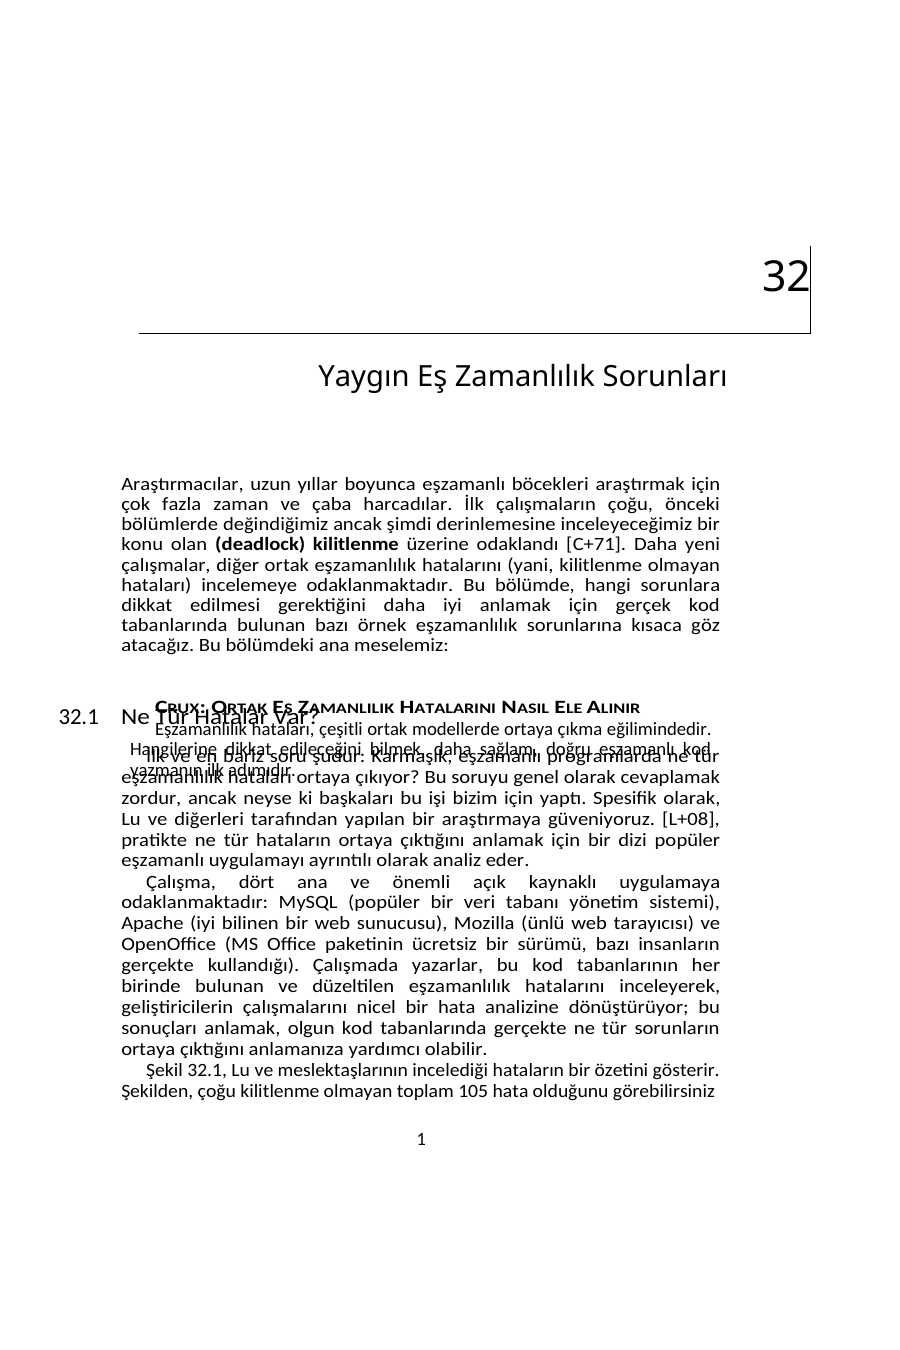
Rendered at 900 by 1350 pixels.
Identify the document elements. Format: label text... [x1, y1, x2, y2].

text Şekil 32.1, Lu ve meslektaşlarının incelediği hataların bir özetini gösterir. Şekilden, çoğu kilitlenme olmayan toplam 105 hata olduğunu görebilirsiniz [121, 1060, 721, 1102]
subtitle Ne Tür Hatalar Var? [58, 702, 839, 730]
text İlk ve en bariz soru şudur: Karmaşık, eşzamanlı programlarda ne tür eşzamanlılık hataları ortaya çıkıyor? Bu soruyu genel olarak cevaplamak zordur, ancak neyse ki başkaları bu işi bizim için yaptı. Spesifik olarak, Lu ve diğerleri tarafından yapılan bir araştırmaya güveniyoruz. [L+08], pratikte ne tür hataların ortaya çıktığını anlamak için bir dizi popüler eşzamanlı uygulamayı ayrıntılı olarak analiz eder. [121, 746, 721, 872]
text Çalışma, dört ana ve önemli açık kaynaklı uygulamaya odaklanmaktadır: MySQL (popüler bir veri tabanı yönetim sistemi), Apache (iyi bilinen bir web sunucusu), Mozilla (ünlü web tarayıcısı) ve OpenOffice (MS Office paketinin ücretsiz bir sürümü, bazı insanların gerçekte kullandığı). Çalışmada yazarlar, bu kod tabanlarının her birinde bulunan ve düzeltilen eşzamanlılık hatalarını inceleyerek, geliştiricilerin çalışmalarını nicel bir hata analizine dönüştürüyor; bu sonuçları anlamak, olgun kod tabanlarında gerçekte ne tür sorunların ortaya çıktığını anlamanıza yardımcı olabilir. [121, 872, 721, 1060]
text 1 [48, 1128, 794, 1151]
title Yaygın Eş Zamanlılık Sorunları [288, 355, 839, 395]
text Araştırmacılar, uzun yıllar boyunca eşzamanlı böcekleri araştırmak için çok fazla zaman ve çaba harcadılar. İlk çalışmaların çoğu, önceki bölümlerde değindiğimiz ancak şimdi derinlemesine inceleyeceğimiz bir konu olan (deadlock) kilitlenme üzerine odaklandı [C+71]. Daha yeni çalışmalar, diğer ortak eşzamanlılık hatalarını (yani, kilitlenme olmayan hataları) incelemeye odaklanmaktadır. Bu bölümde, hangi sorunlara dikkat edilmesi gerektiğini daha iyi anlamak için gerçek kod tabanlarında bulunan bazı örnek eşzamanlılık sorunlarına kısaca göz atacağız. Bu bölümdeki ana meselemiz: [121, 475, 721, 657]
